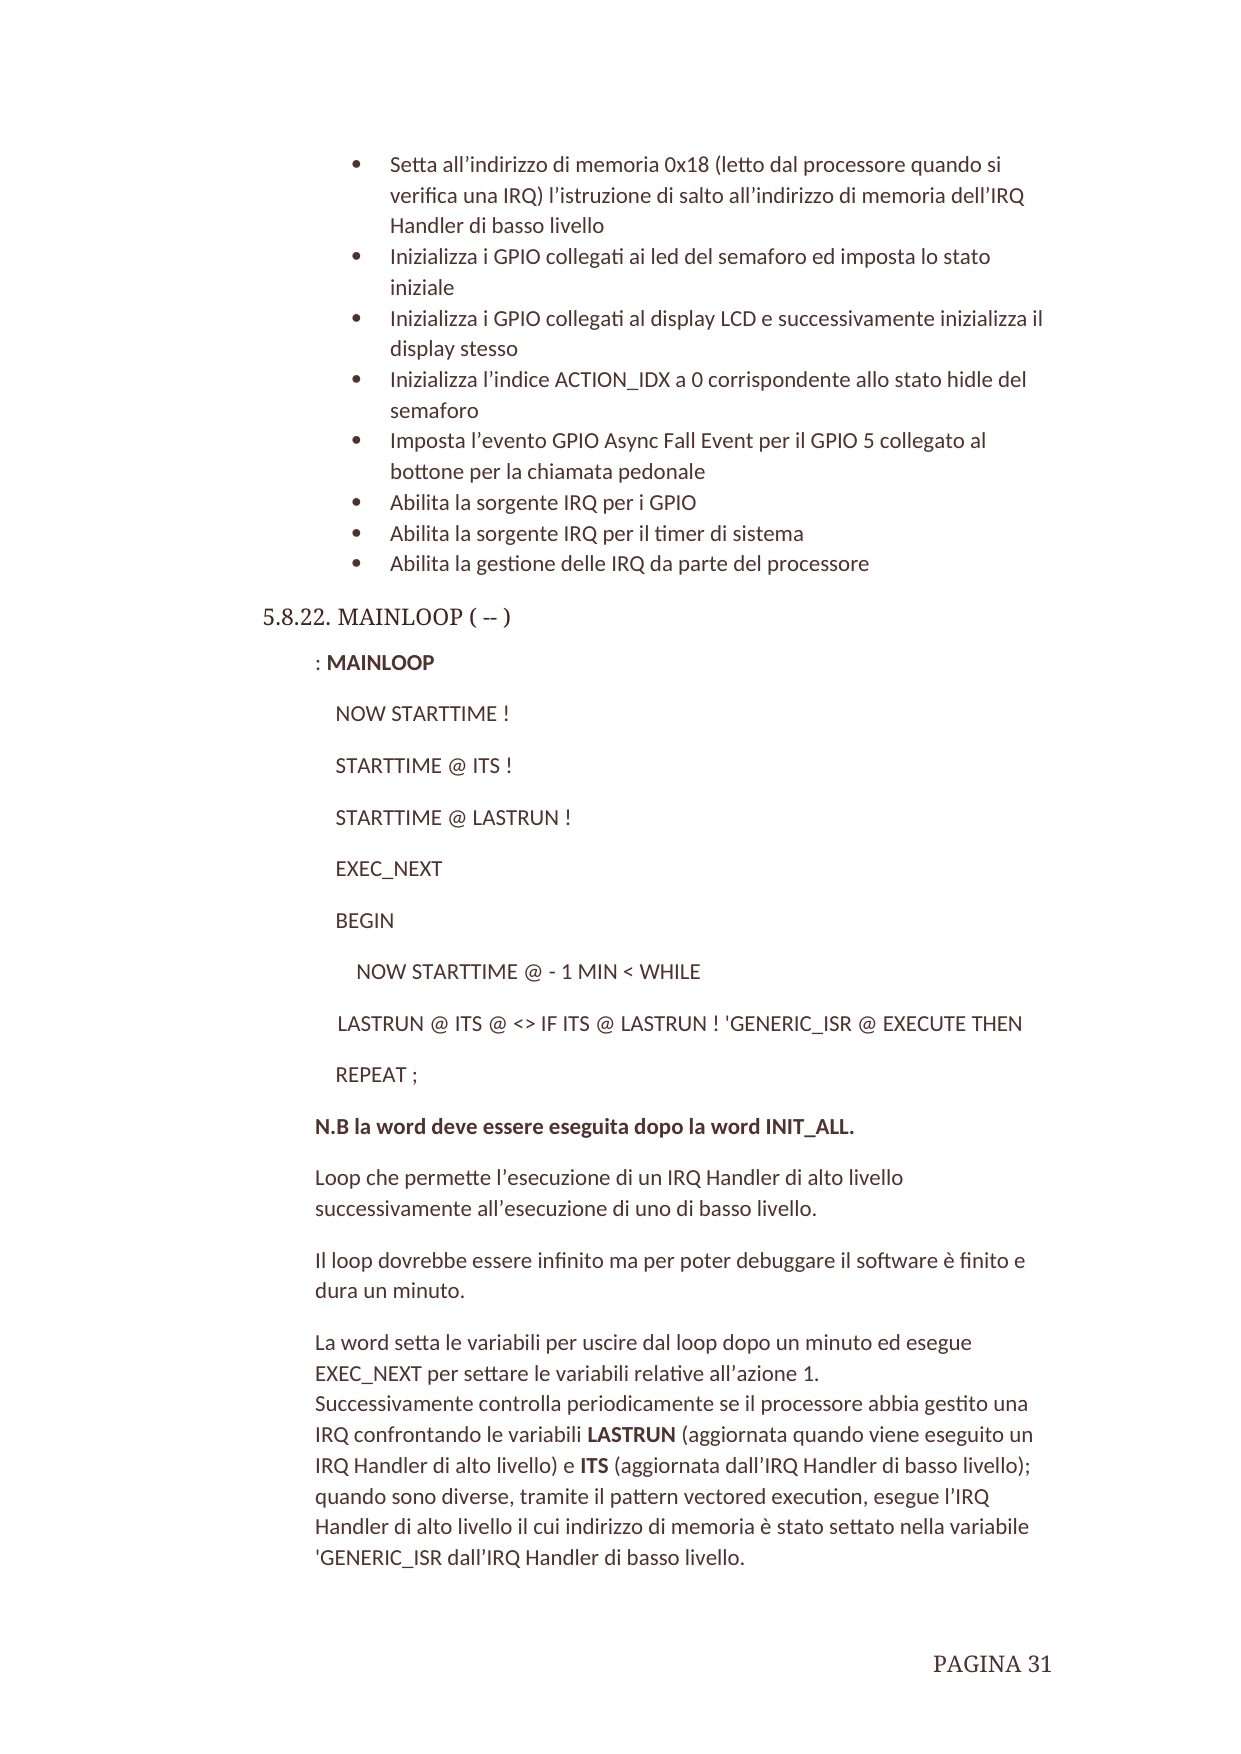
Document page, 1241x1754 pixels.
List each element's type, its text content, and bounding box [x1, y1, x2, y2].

list Imposta l’evento GPIO Async Fall Event per il GPIO 5 collegato al bottone per la chiamata pedonale [352, 427, 1053, 485]
text Loop che permette l’esecuzione di un IRQ Handler di alto livello successivamente all’esecuzione di uno di basso livello. [315, 1163, 1053, 1222]
text STARTTIME @ ITS ! [315, 751, 1053, 779]
text Il loop dovrebbe essere infinito ma per poter debuggare il software è finito e dura un minuto. [315, 1246, 1053, 1304]
text La word setta le variabili per uscire dal loop dopo un minuto ed esegue EXEC_NEXT per settare le variabili relative all’azione 1. Successivamente controlla periodicamente se il processore abbia gestito una IRQ confrontando le variabili LASTRUN (aggiornata quando viene eseguito un IRQ Handler di alto livello) e ITS (aggiornata dall’IRQ Handler di basso livello); quando sono diverse, tramite il pattern vectored execution, esegue l’IRQ Handler di alto livello il cui indirizzo di memoria è stato settato nella variabile 'GENERIC_ISR dall’IRQ Handler di basso livello. [315, 1328, 1053, 1571]
text NOW STARTTIME @ - 1 MIN < WHILE [315, 957, 1053, 985]
list Abilita la gestione delle IRQ da parte del processore [352, 549, 1053, 577]
list Inizializza l’indice ACTION_IDX a 0 corrispondente allo stato hidle del semaforo [352, 365, 1053, 424]
text LASTRUN @ ITS @ <> IF ITS @ LASTRUN ! 'GENERIC_ISR @ EXECUTE THEN [337, 1009, 1053, 1037]
text REPEAT ; [315, 1060, 1053, 1088]
text EXEC_NEXT [315, 854, 1053, 882]
subtitle MAINLOOP ( -- ) [262, 601, 1053, 632]
text NOW STARTTIME ! [315, 699, 1053, 727]
text BEGIN [315, 906, 1053, 934]
list Abilita la sorgente IRQ per il timer di sistema [352, 519, 1053, 547]
list Setta all’indirizzo di memoria 0x18 (letto dal processore quando si verifica una IRQ) l’istruzione di salto all’indirizzo di memoria dell’IRQ Handler di basso livello [352, 150, 1053, 239]
list Inizializza i GPIO collegati al display LCD e successivamente inizializza il display stesso [352, 304, 1053, 362]
text : MAINLOOP [315, 648, 1053, 676]
list Abilita la sorgente IRQ per i GPIO [352, 488, 1053, 516]
text N.B la word deve essere eseguita dopo la word INIT_ALL. [315, 1112, 1053, 1140]
text STARTTIME @ LASTRUN ! [315, 803, 1053, 831]
list Inizializza i GPIO collegati ai led del semaforo ed imposta lo stato iniziale [352, 242, 1053, 301]
